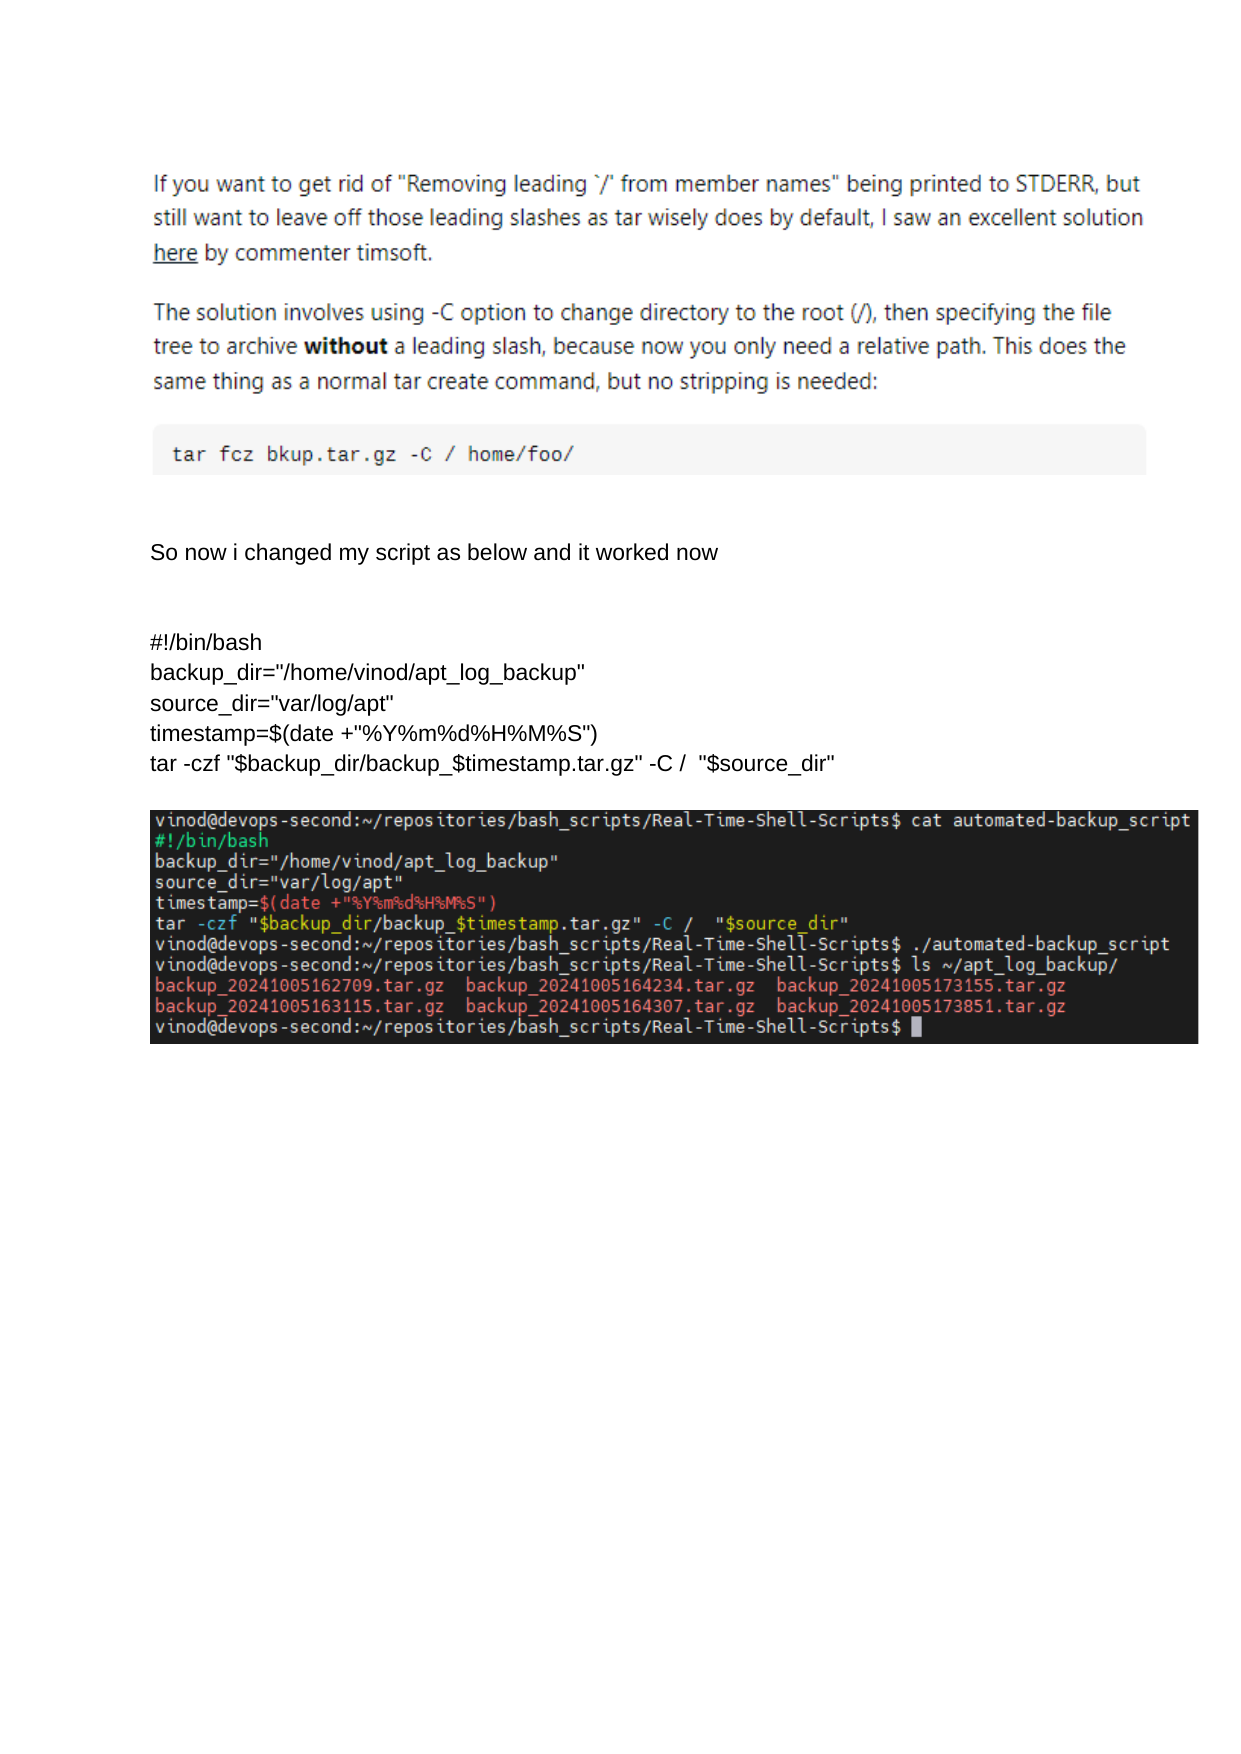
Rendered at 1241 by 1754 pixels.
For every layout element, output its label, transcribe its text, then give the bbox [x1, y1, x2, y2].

text backup_dir="/home/vinod/apt_log_backup" [150, 659, 1090, 686]
text tar -czf "$backup_dir/backup_$timestamp.tar.gz" -C / "$source_dir" [150, 750, 1090, 776]
text So now i changed my script as below and it worked now [150, 538, 1090, 565]
picture [150, 150, 1151, 475]
text #!/bin/bash [150, 629, 1090, 655]
text timestamp=$(date +"%Y%m%d%H%M%S") [150, 720, 1090, 746]
text source_dir="var/log/apt" [150, 689, 1090, 716]
picture [150, 810, 1199, 1044]
